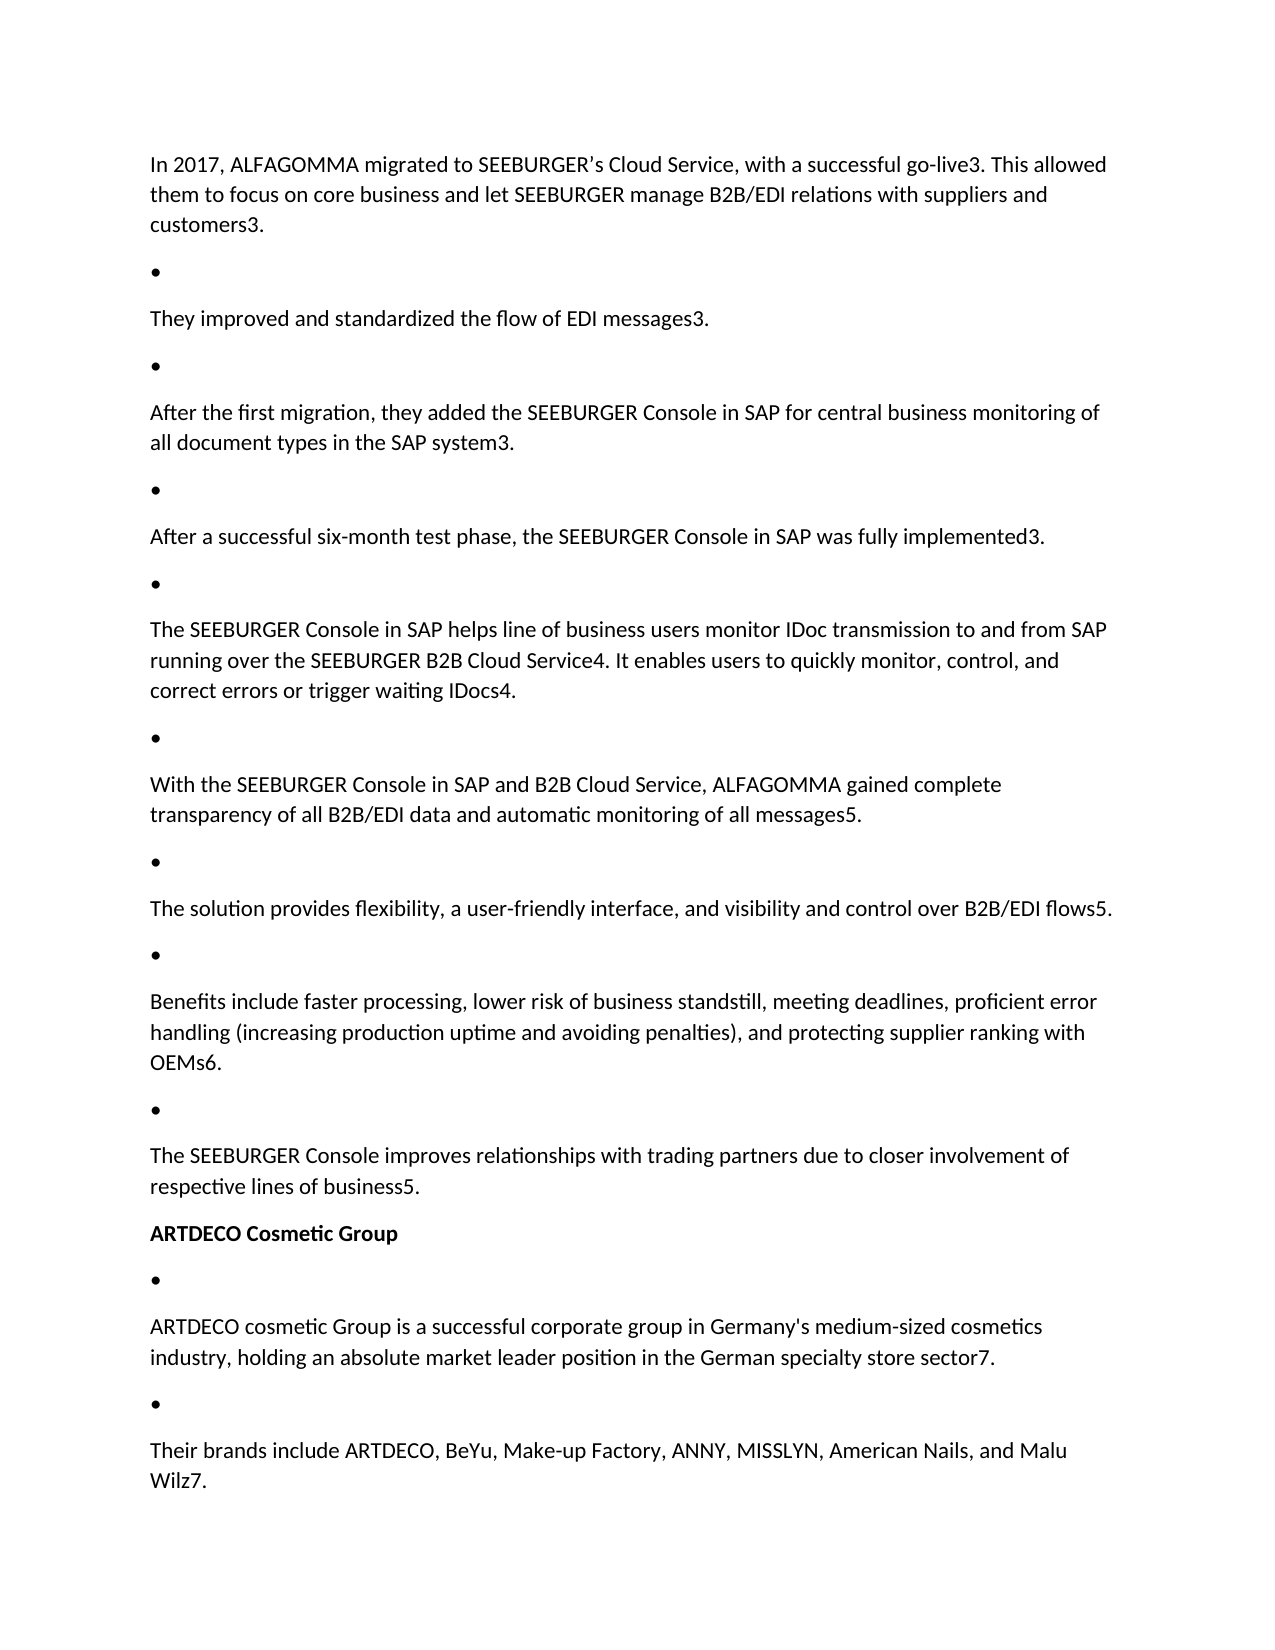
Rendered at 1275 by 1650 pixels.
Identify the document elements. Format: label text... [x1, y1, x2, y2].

text • [150, 941, 1125, 969]
text Their brands include ARTDECO, BeYu, Make-up Factory, ANNY, MISSLYN, American Nails, and Malu Wilz7. [150, 1436, 1125, 1495]
text • [150, 475, 1125, 503]
text • [150, 847, 1125, 875]
text • [150, 257, 1125, 285]
text • [150, 1095, 1125, 1123]
text • [150, 1266, 1125, 1294]
text In 2017, ALFAGOMMA migrated to SEEBURGER’s Cloud Service, with a successful go-live3. This allowed them to focus on core business and let SEEBURGER manage B2B/EDI relations with suppliers and customers3. [150, 150, 1125, 238]
text After a successful six-month test phase, the SEEBURGER Console in SAP was fully implemented3. [150, 522, 1125, 550]
text With the SEEBURGER Console in SAP and B2B Cloud Service, ALFAGOMMA gained complete transparency of all B2B/EDI data and automatic monitoring of all messages5. [150, 770, 1125, 828]
text • [150, 1389, 1125, 1418]
text • [150, 351, 1125, 379]
text The solution provides flexibility, a user-friendly interface, and visibility and control over B2B/EDI flows5. [150, 894, 1125, 922]
text They improved and standardized the flow of EDI messages3. [150, 304, 1125, 332]
text • [150, 723, 1125, 751]
text Benefits include faster processing, lower risk of business standstill, meeting deadlines, proficient error handling (increasing production uptime and avoiding penalties), and protecting supplier ranking with OEMs6. [150, 987, 1125, 1076]
text ARTDECO cosmetic Group is a successful corporate group in Germany's medium-sized cosmetics industry, holding an absolute market leader position in the German specialty store sector7. [150, 1312, 1125, 1371]
text The SEEBURGER Console improves relationships with trading partners due to closer involvement of respective lines of business5. [150, 1142, 1125, 1200]
text ARTDECO Cosmetic Group [150, 1219, 1125, 1247]
text • [150, 569, 1125, 597]
text The SEEBURGER Console in SAP helps line of business users monitor IDoc transmission to and from SAP running over the SEEBURGER B2B Cloud Service4. It enables users to quickly monitor, control, and correct errors or trigger waiting IDocs4. [150, 616, 1125, 704]
text After the first migration, they added the SEEBURGER Console in SAP for central business monitoring of all document types in the SAP system3. [150, 398, 1125, 456]
